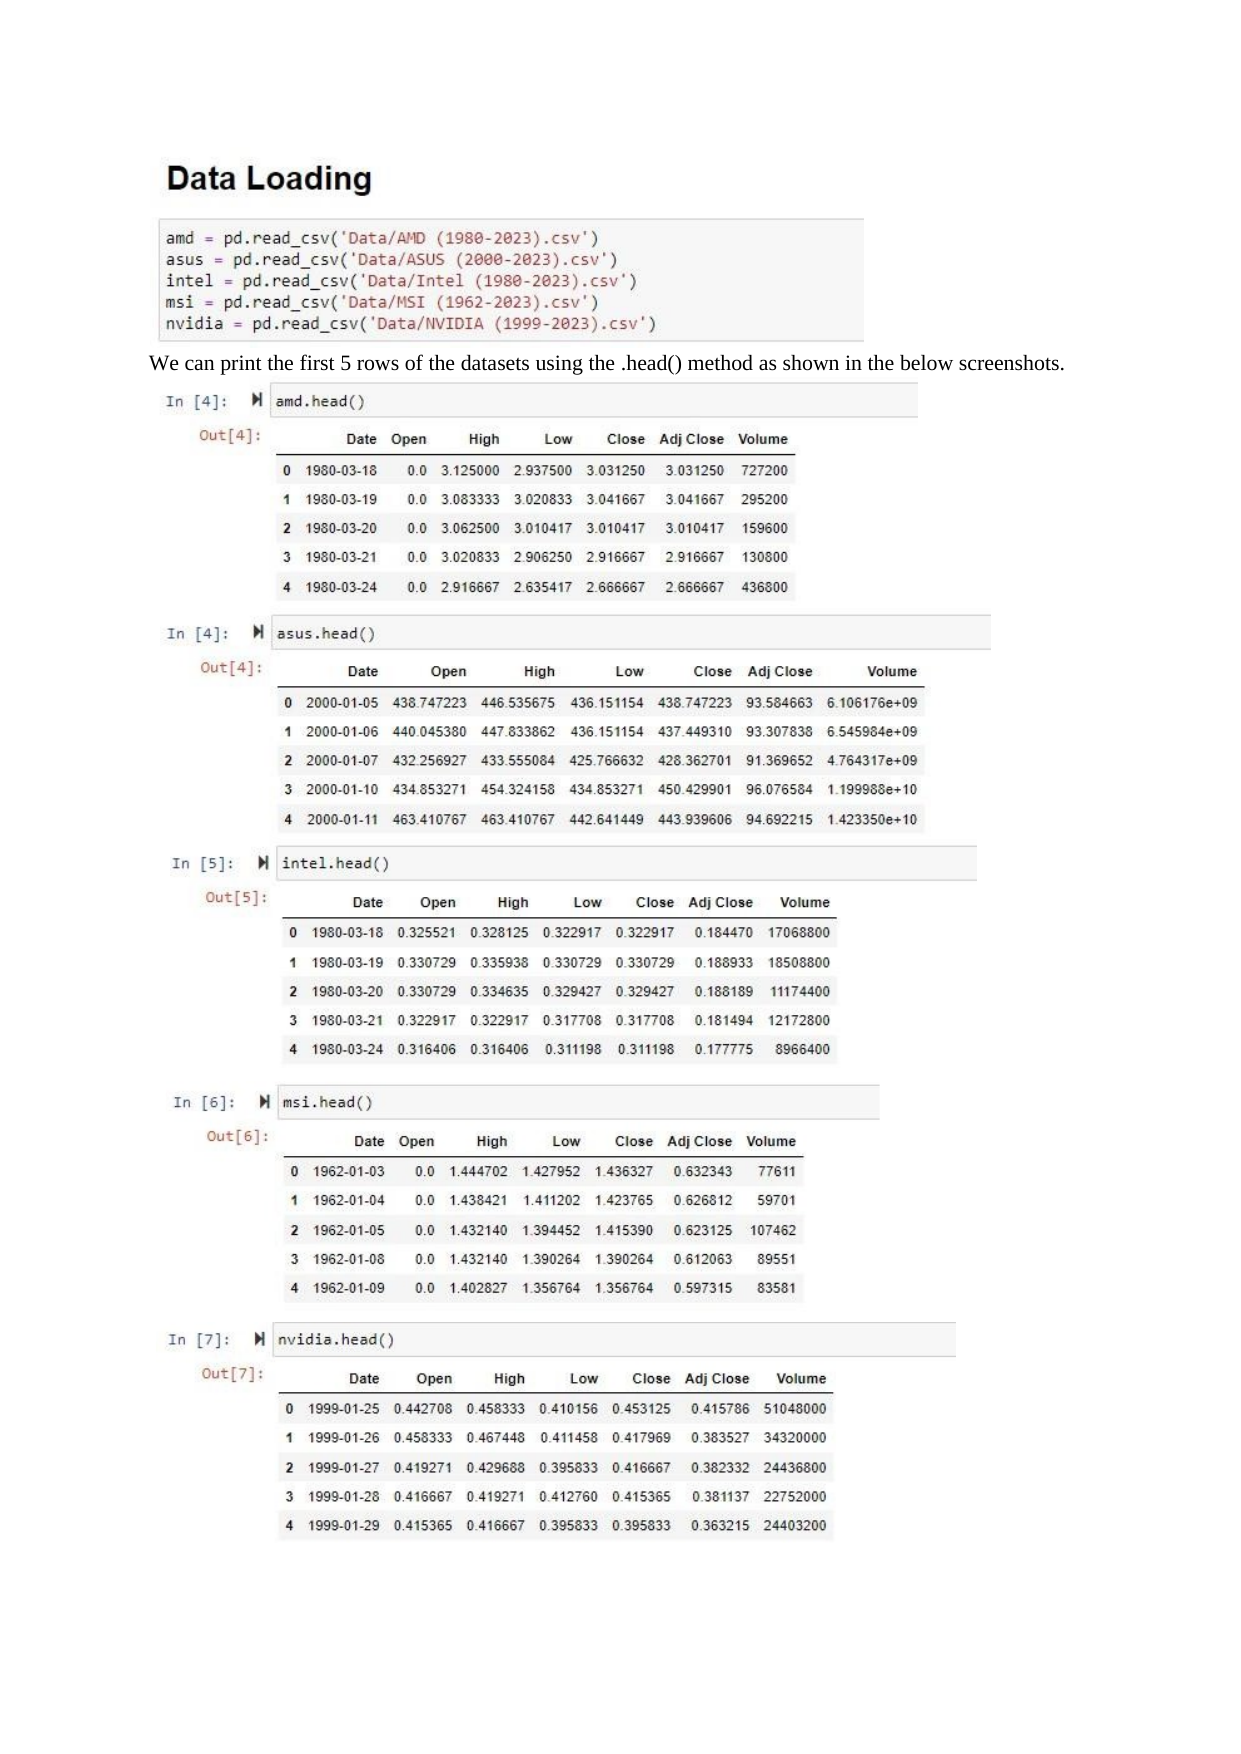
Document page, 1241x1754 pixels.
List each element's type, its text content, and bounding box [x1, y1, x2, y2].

picture [150, 147, 864, 348]
picture [155, 1322, 956, 1543]
picture [165, 1081, 880, 1313]
picture [150, 375, 991, 1068]
text We can print the first 5 rows of the datasets using the .head() method as shown in the below screenshots. [148, 350, 1240, 375]
